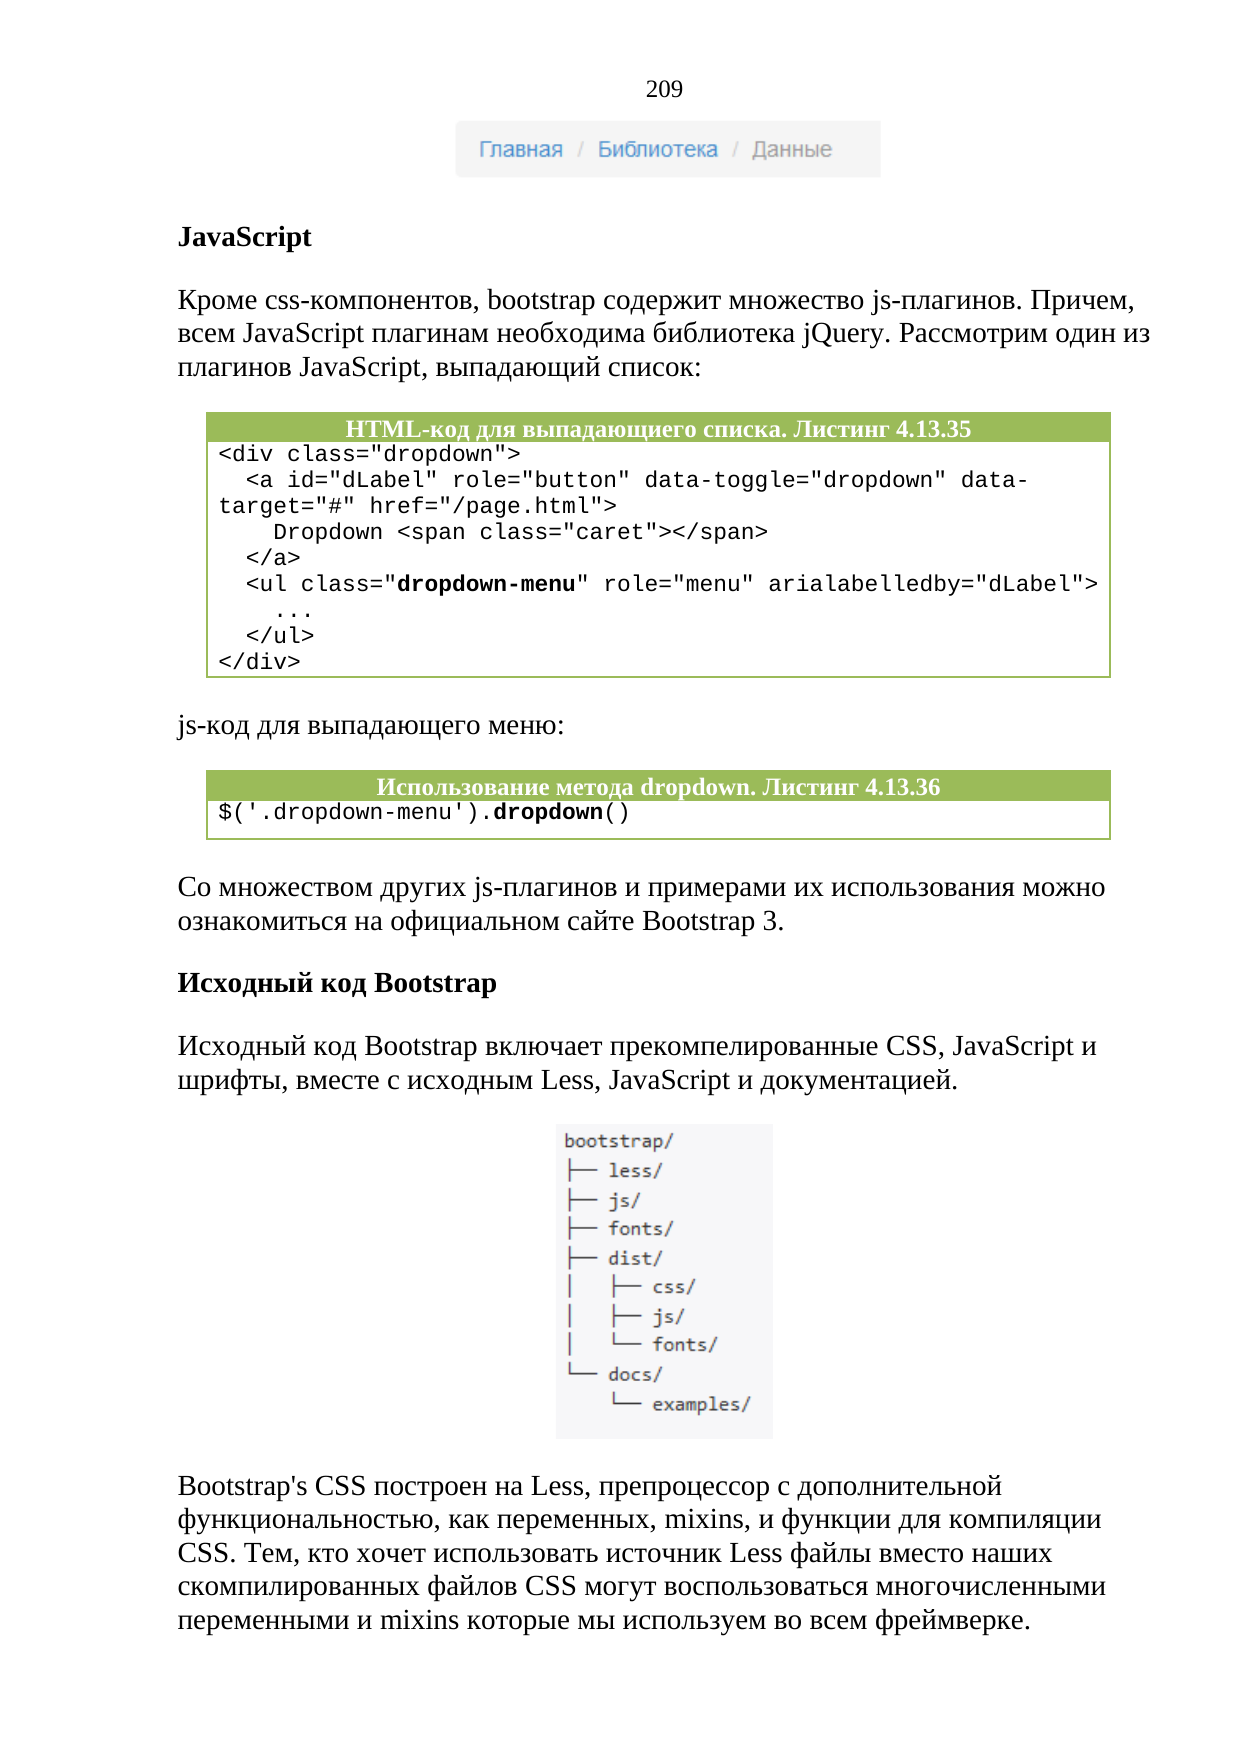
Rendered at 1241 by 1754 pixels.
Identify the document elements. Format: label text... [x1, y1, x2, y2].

text Bootstrap's CSS построен на Less, препроцессор с дополнительной функциональностью, как переменных, mixins, и функции для компиляции CSS. Тем, кто хочет использовать источник Less файлы вместо наших скомпилированных файлов CSS могут воспользоваться многочисленными переменными и mixins которые мы используем во всем фреймверке. [177, 1468, 1152, 1635]
text Исходный код Bootstrap включает прекомпелированные CSS, JavaScript и шрифты, вместе с исходным Less, JavaScript и документацией. [177, 1028, 1152, 1095]
picture [555, 1124, 773, 1439]
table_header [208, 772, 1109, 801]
picture [448, 118, 881, 190]
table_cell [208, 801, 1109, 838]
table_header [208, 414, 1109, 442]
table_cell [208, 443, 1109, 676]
text Исходный код Bootstrap [177, 966, 1152, 999]
text js-код для выпадающего меню: [177, 707, 1152, 741]
text Кроме css-компонентов, bootstrap содержит множество js-плагинов. Причем, всем JavaScript плагинам необходима библиотека jQuery. Рассмотрим один из плагинов JavaScript, выпадающий список: [177, 282, 1152, 382]
text JavaScript [177, 219, 1152, 253]
text Со множеством других js-плагинов и примерами их использования можно ознакомиться на официальном сайте Bootstrap 3. [177, 869, 1152, 936]
